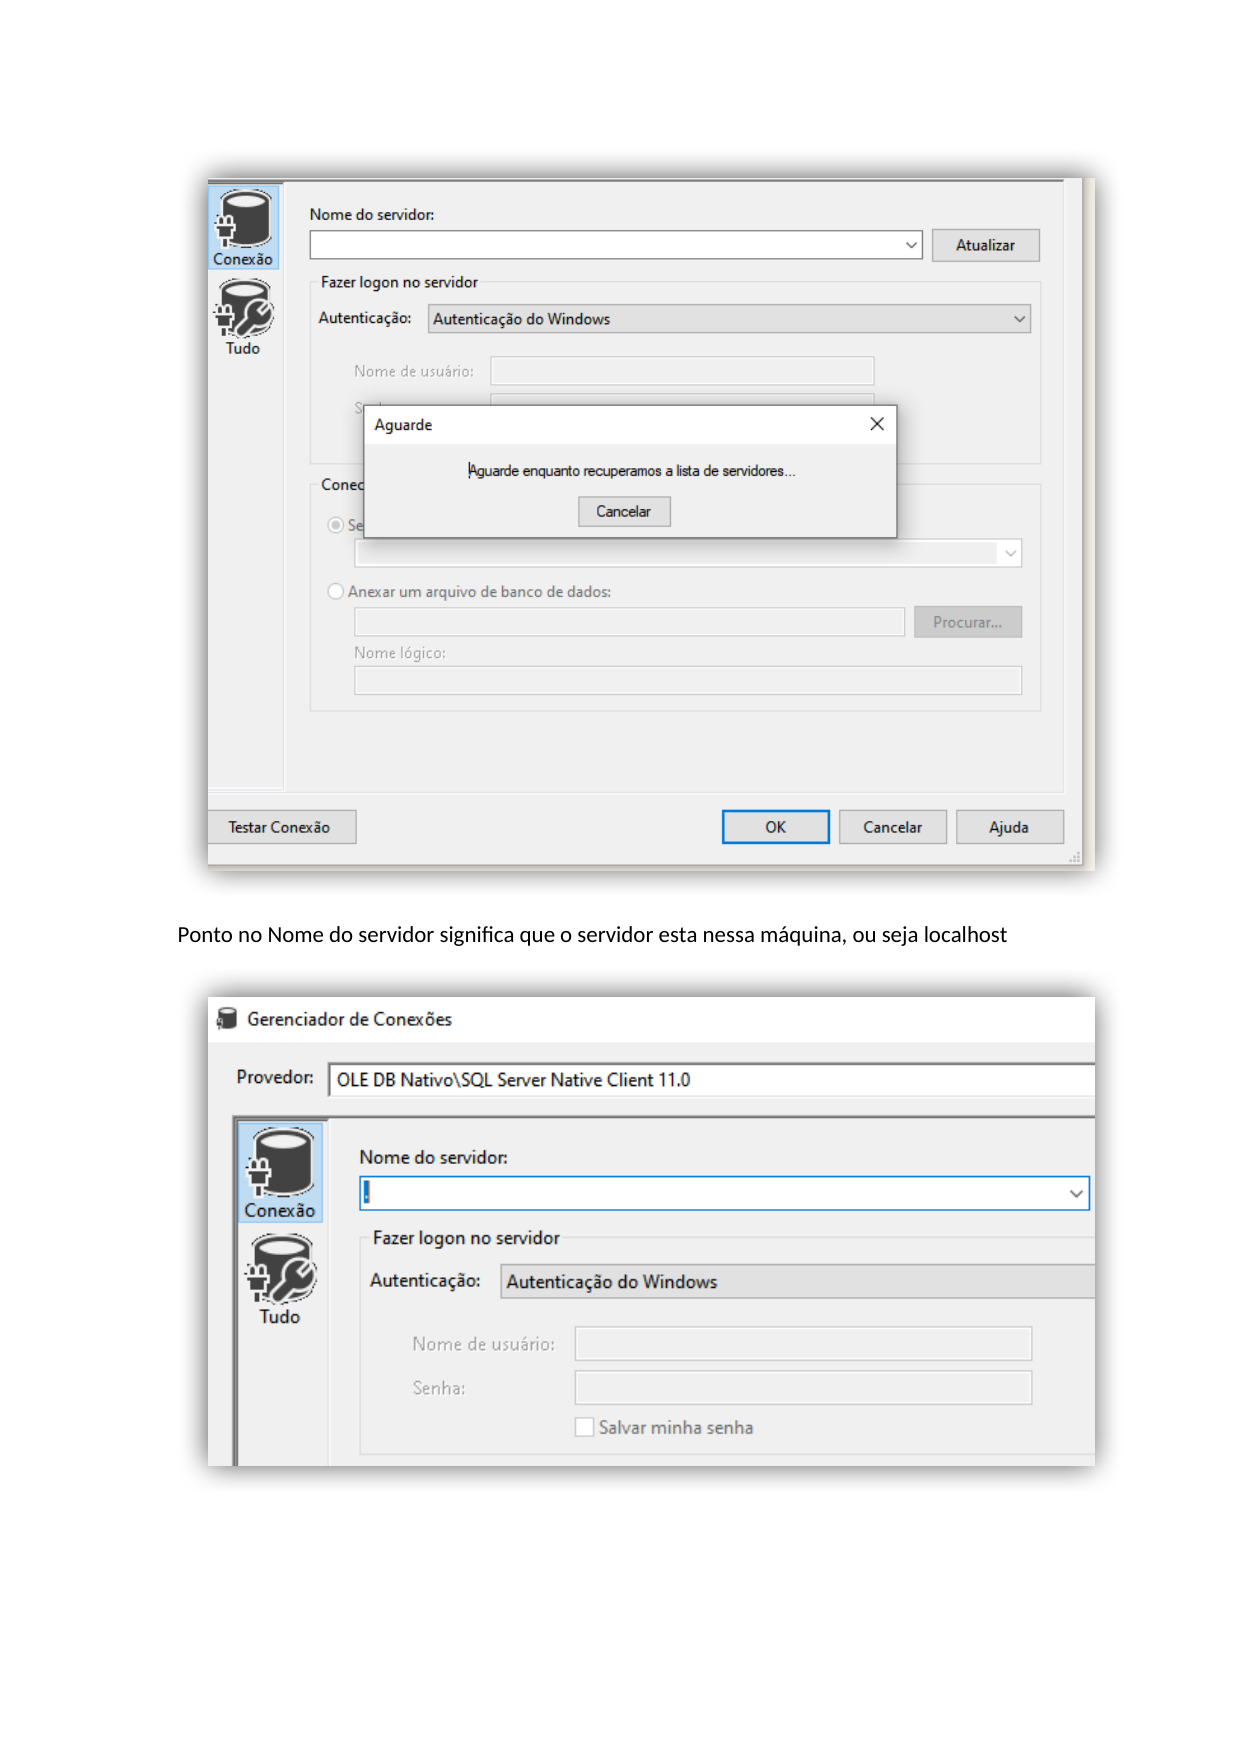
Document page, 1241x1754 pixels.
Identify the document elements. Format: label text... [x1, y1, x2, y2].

picture [208, 178, 1095, 871]
picture [208, 997, 1095, 1466]
text Ponto no Nome do servidor significa que o servidor esta nessa máquina, ou seja localhost [177, 920, 1063, 948]
